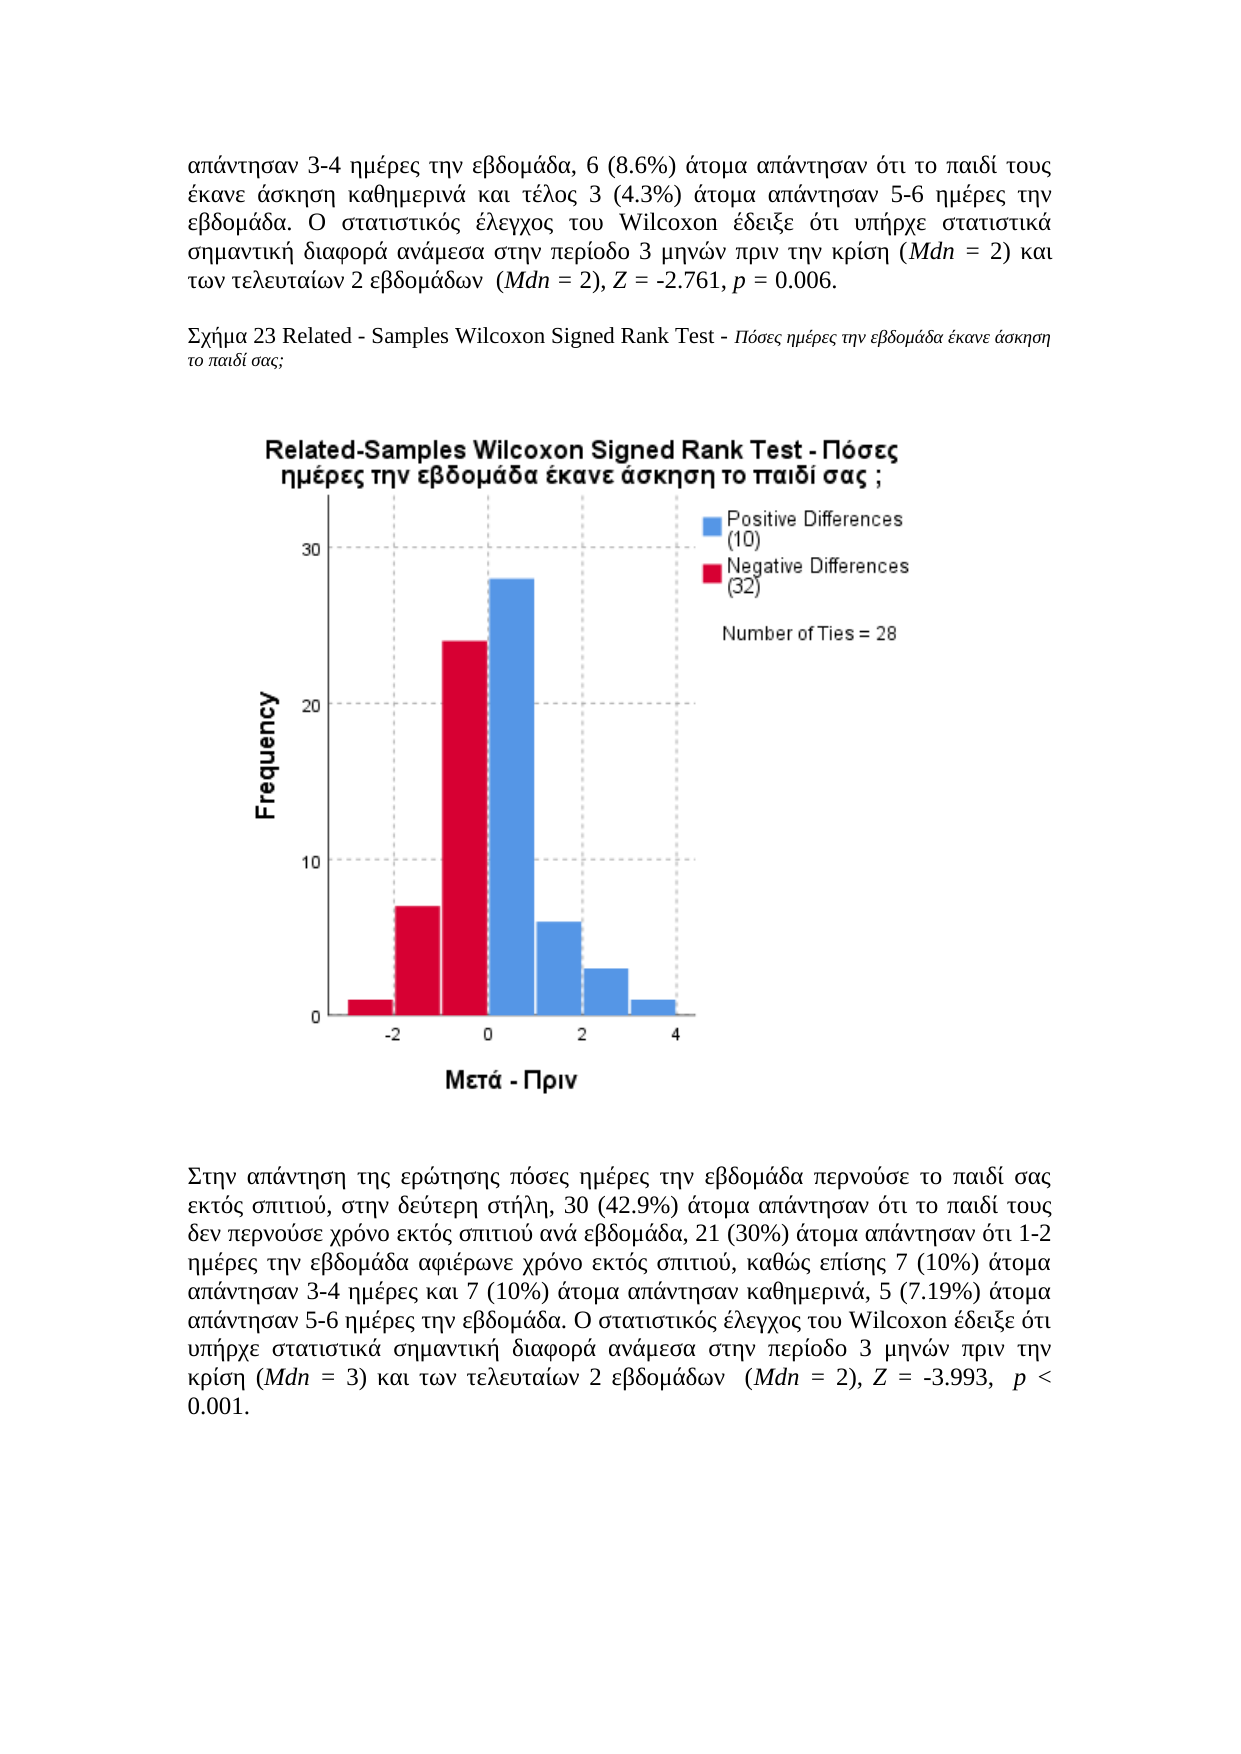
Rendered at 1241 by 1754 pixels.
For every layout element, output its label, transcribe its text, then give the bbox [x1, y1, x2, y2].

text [187, 150, 1053, 294]
subtitle Σχήμα 23 Related - Samples Wilcoxon Signed Rank Test - Πόσες ημέρες την εβδομάδα έκανε άσκηση το παιδί σας; [187, 322, 1053, 370]
text Στην απάντηση της ερώτησης πόσες ημέρες την εβδομάδα περνούσε το παιδί σας εκτός σπιτιού, στην δεύτερη στήλη, 30 (42.9%) άτομα απάντησαν ότι το παιδί τους δεν περνούσε χρόνο εκτός σπιτιού ανά εβδομάδα, 21 (30%) άτομα απάντησαν ότι 1-2 ημέρες την εβδομάδα αφιέρωνε χρόνο εκτός σπιτιού, καθώς επίσης 7 (10%) άτομα απάντησαν 3-4 ημέρες και 7 (10%) άτομα απάντησαν καθημερινά, 5 (7.19%) άτομα απάντησαν 5-6 ημέρες την εβδομάδα. Ο στατιστικός έλεγχος του Wilcoxon έδειξε ότι υπήρχε στατιστικά σημαντική διαφορά ανάμεσα στην περίοδο 3 μηνών πριν την κρίση (Mdn = 3) και των τελευταίων 2 εβδομάδων (Mdn = 2), Z = -3.993, p < 0.001. [187, 1161, 1053, 1420]
picture [187, 370, 979, 1161]
